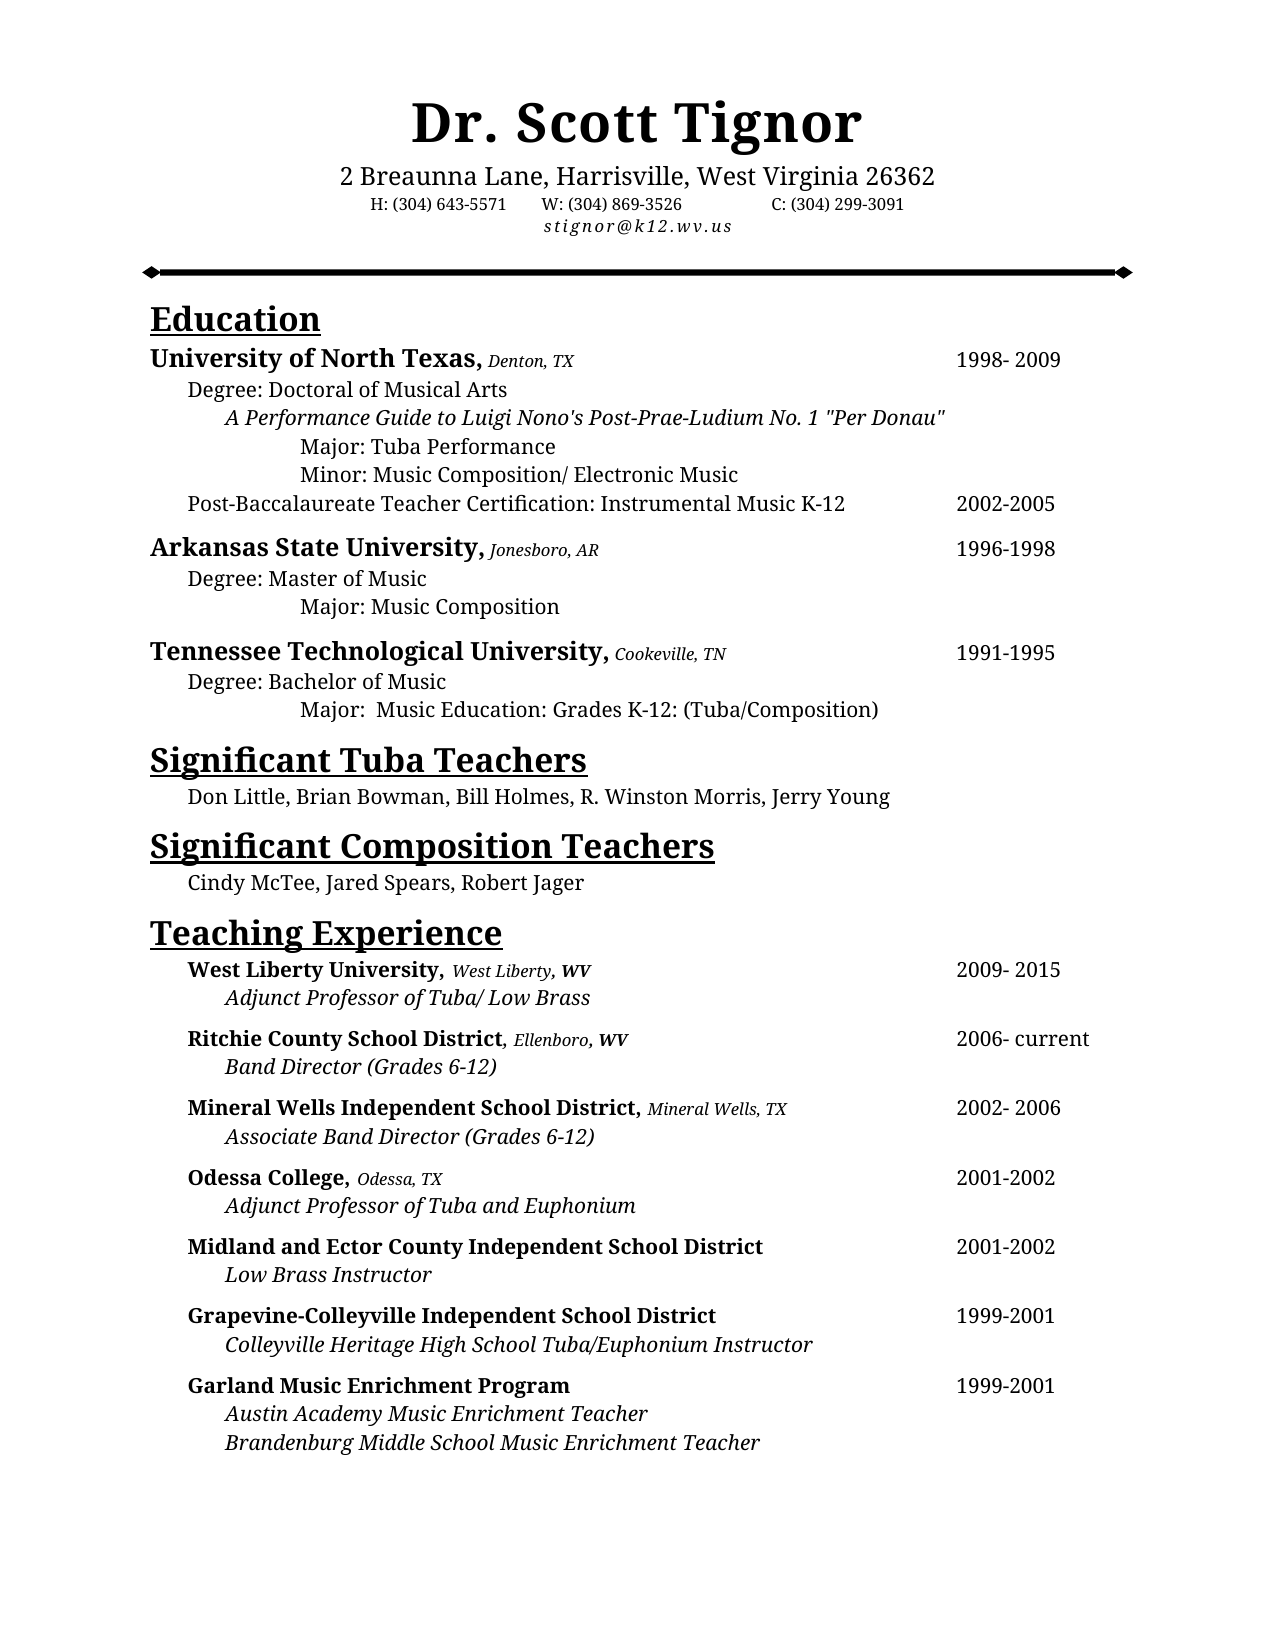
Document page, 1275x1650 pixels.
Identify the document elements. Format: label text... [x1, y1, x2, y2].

text Music Enrichment Program 1999-2001 [187, 1371, 1125, 1399]
text Degree: Doctoral of Musical Arts [187, 375, 1125, 403]
subtitle Cindy McTee, Jared Spears, Robert Jager [187, 868, 1125, 897]
subtitle Technological University, 1991-1995 [150, 633, 1125, 667]
subtitle 2 Breaunna Lane, Harrisville, West Virginia 26362 [150, 158, 1125, 192]
subtitle Odessa College, Odessa, TX 2001-2002 [187, 1163, 1125, 1191]
text Major: Music Composition [262, 592, 1125, 621]
text Music Enrichment Teacher [187, 1428, 1125, 1456]
text Tuba/Euphonium Instructor [150, 1330, 1125, 1358]
text Ritchie County School District, Ellenboro, WV 2006- current [187, 1024, 1125, 1052]
text Adjunct Professor of Tuba and Euphonium [150, 1191, 1125, 1220]
subtitle Midland and Ector County Independent School District 2001-2002 [187, 1232, 1125, 1261]
text Low Brass Instructor [187, 1261, 1125, 1289]
subtitle Education [150, 296, 1125, 341]
title Dr. Scott Tignor [150, 84, 1125, 158]
text Mineral Wells Independent School District, Mineral Wells, TX 2002- 2006 [187, 1093, 1125, 1122]
text Associate Band Director (Grades 6-12) [150, 1122, 1125, 1150]
text Degree: Master of Music [187, 564, 1125, 592]
text Major: Tuba Performance [262, 432, 1125, 460]
subtitle Significant Composition Teachers [150, 823, 1125, 868]
text Minor: Music Composition/ Electronic Music [262, 460, 1125, 489]
text H: (304) 643-5571 W: (304) 869-3526 C: (304) 299-3091 [150, 192, 1125, 215]
subtitle , 1998- 2009 [150, 341, 1125, 375]
text Music Enrichment Teacher [187, 1399, 1125, 1428]
text Adjunct Professor of Tuba/ Low Brass [150, 983, 1125, 1012]
subtitle Significant Tuba Teachers [150, 737, 1125, 782]
text stignor@k12.wv.us [150, 215, 1125, 238]
subtitle Don Little, Brian Bowman, Bill Holmes, R. Winston Morris, Jerry Young [187, 782, 1125, 810]
subtitle Teaching Experience [150, 909, 1125, 955]
text Degree: Bachelor of Music [187, 667, 1125, 696]
text Major: Music Education: Grades K-12: (Tuba/Composition) [300, 696, 1125, 724]
text Grapevine-Colleyville Independent School District 1999-2001 [187, 1302, 1125, 1330]
text Post-Baccalaureate Teacher Certification: Instrumental Music K-12 2002-2005 [187, 489, 1125, 517]
subtitle West Liberty University, West Liberty, WV 2009- 2015 [187, 955, 1125, 983]
text Band Director (Grades 6-12) [150, 1052, 1125, 1081]
text A Performance Guide to Luigi Nono's Post-Prae-Ludium No. 1 "Per Donau" [150, 403, 1125, 432]
subtitle Arkansas , 1996-1998 [150, 530, 1125, 564]
